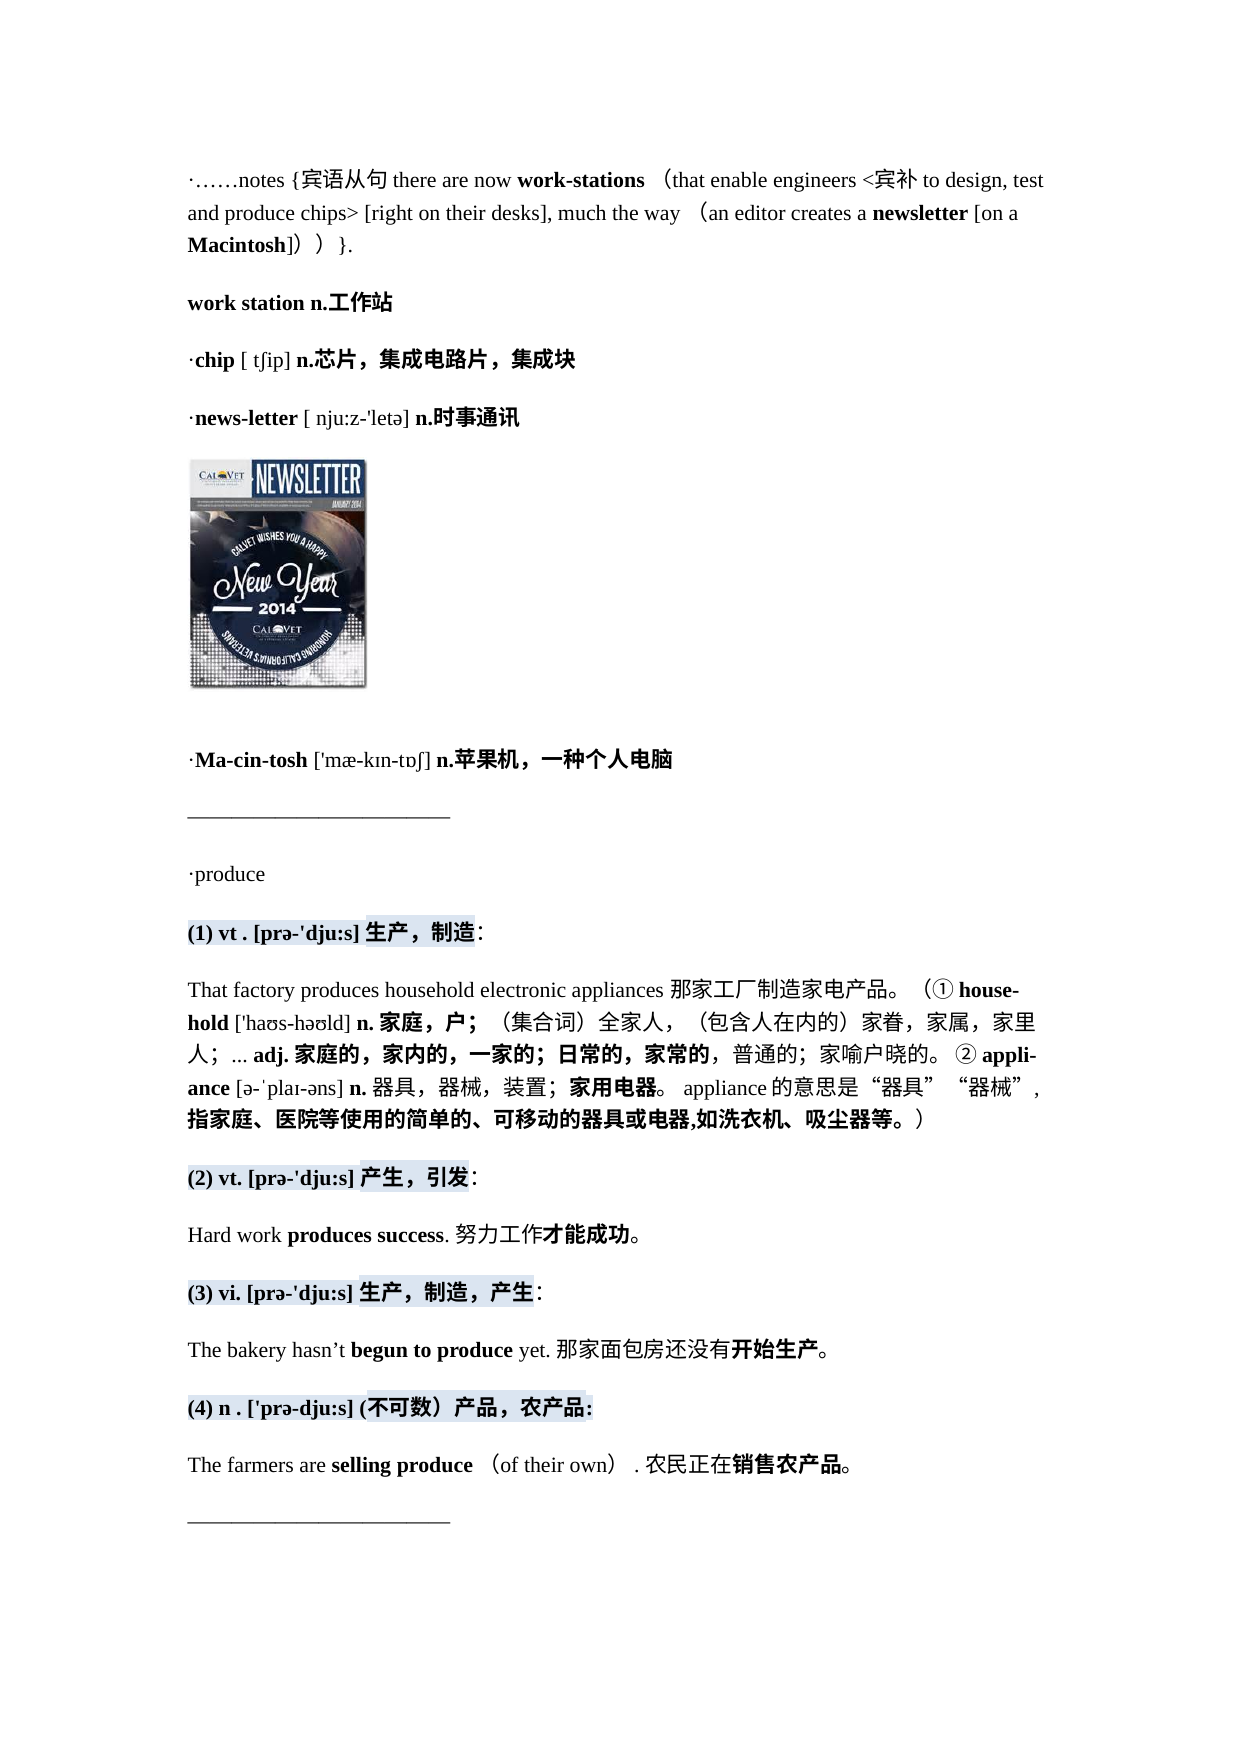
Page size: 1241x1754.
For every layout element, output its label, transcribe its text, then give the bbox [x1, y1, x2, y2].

text ·produce [187, 857, 1053, 889]
text Hard work produces success. 努力工作才能成功。 [187, 1217, 1053, 1249]
text work station n.工作站 [187, 284, 1053, 317]
text ·……notes {宾语从句there are now work-stations （that enable engineers <宾补to design, test and produce chips> [right on their desks], much the way （an editor creates a newsletter [on a Macintosh]））}. [187, 162, 1053, 259]
text ·chip [ tʃip] n.芯片，集成电路片，集成块 [187, 342, 1053, 374]
text (1) vt . [prə-'dju:s] 生产，制造： [187, 914, 1053, 947]
text The farmers are selling produce （of their own） . 农民正在销售农产品。 [187, 1447, 1053, 1479]
text (3) vi. [prə-'dju:s] 生产，制造，产生： [187, 1274, 1053, 1307]
text The bakery hasn’t begun to produce yet. 那家面包房还没有开始生产。 [187, 1332, 1053, 1364]
text ———————————— [187, 799, 1053, 832]
text (4) n . ['prə-dju:s] (不可数）产品，农产品: [187, 1389, 1053, 1422]
text That factory produces household electronic appliances 那家工厂制造家电产品。（①house-hold ['haʊs-həʊld] n. 家庭，户；（集合词）全家人，（包含人在内的）家眷，家属，家里人；... adj. 家庭的，家内的，一家的；日常的，家常的，普通的；家喻户晓的。 ②appli-ance [ə-ˈplaɪ-əns] n. 器具，器械，装置；家用电器。 appliance的意思是“器具”“器械”,指家庭、医院等使用的简单的、可移动的器具或电器,如洗衣机、吸尘器等。） [187, 972, 1053, 1134]
text ———————————— [187, 1504, 1053, 1537]
text ·news-letter [ nju:z-'letә] n.时事通讯 [187, 399, 1053, 432]
picture [187, 457, 368, 692]
text ·Ma-cin-tosh ['mæ-kɪn-tɒʃ] n.苹果机，一种个人电脑 [187, 742, 1053, 774]
text (2) vt. [prə-'dju:s] 产生，引发： [187, 1159, 1053, 1192]
